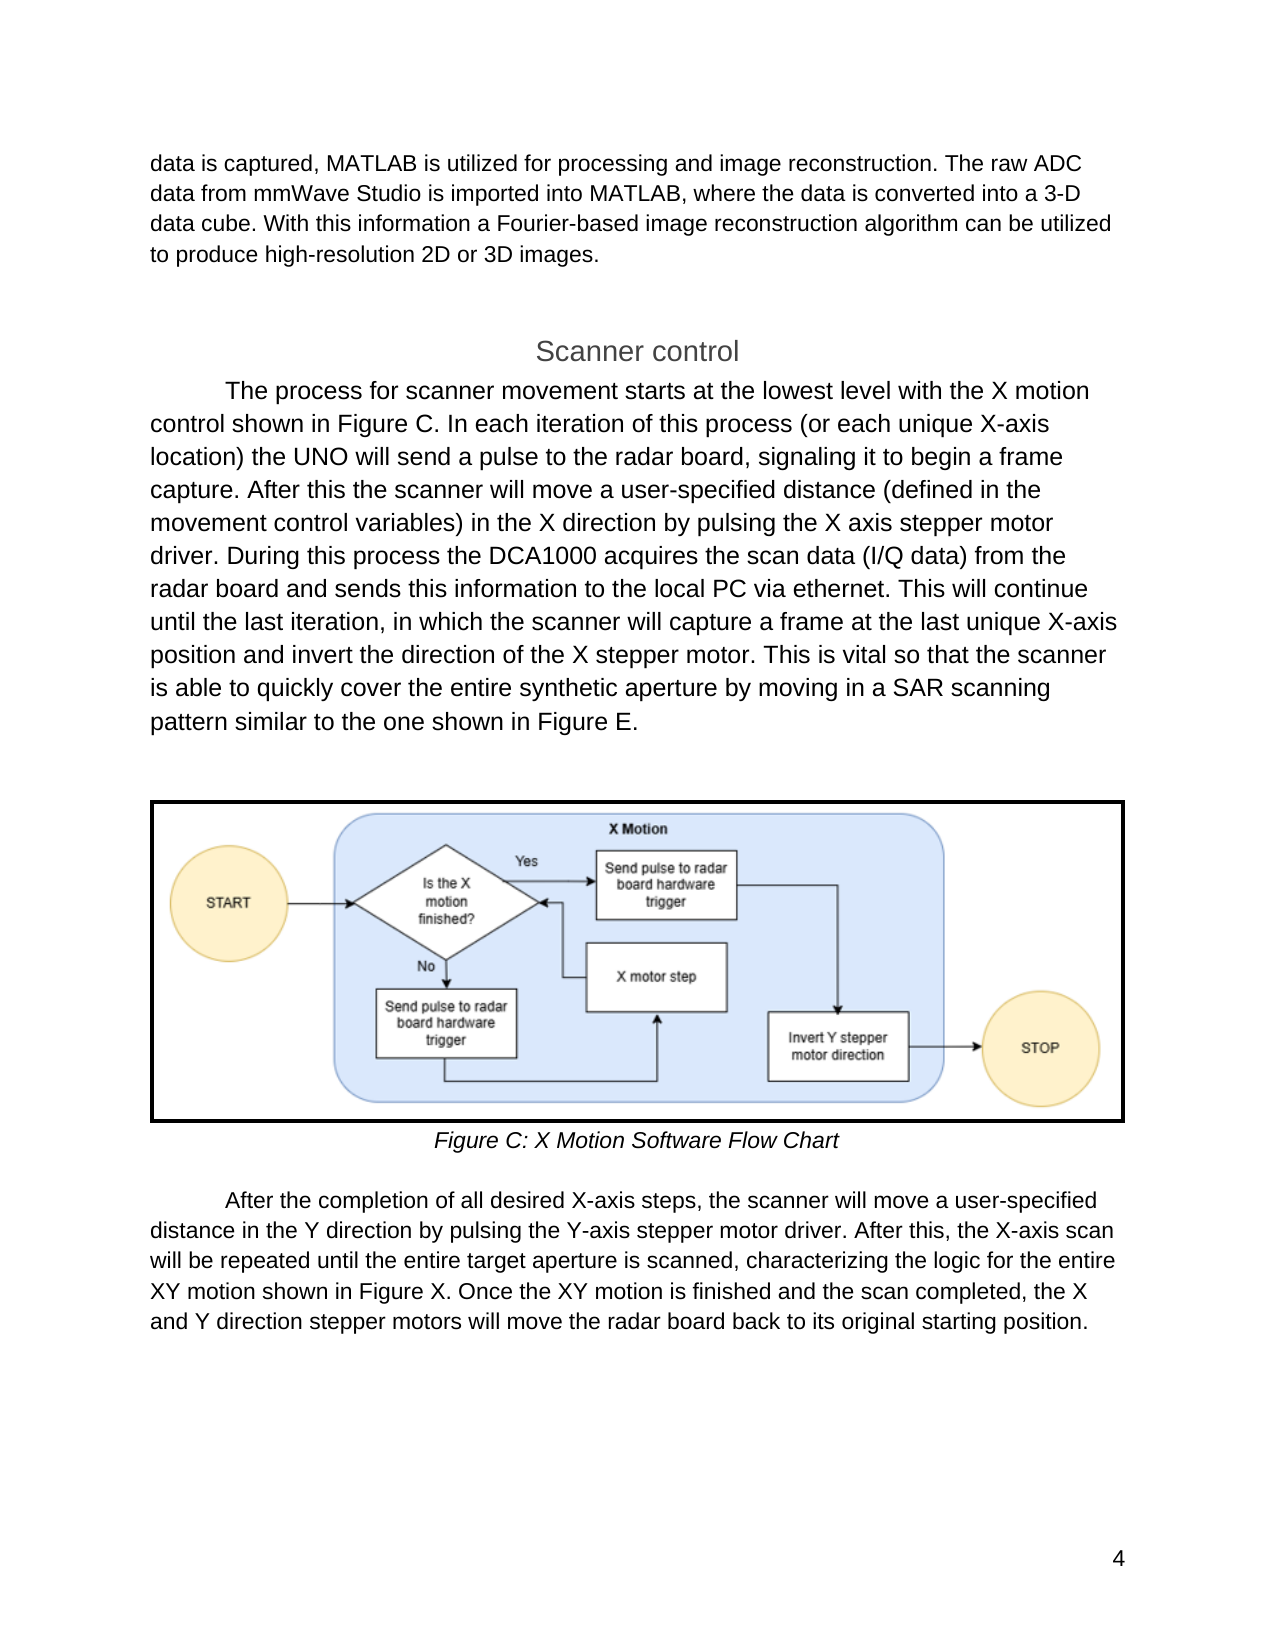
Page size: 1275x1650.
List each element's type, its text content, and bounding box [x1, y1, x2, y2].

text Figure C: X Motion Software Flow Chart [150, 1127, 1125, 1153]
subtitle Scanner control [150, 334, 1125, 368]
text The process for scanner movement starts at the lowest level with the X motion control shown in Figure C. In each iteration of this process (or each unique X-axis location) the UNO will send a pulse to the radar board, signaling it to begin a frame capture. After this the scanner will move a user-specified distance (defined in the movement control variables) in the X direction by pulsing the X axis stepper motor driver. During this process the DCA1000 acquires the scan data (I/Q data) from the radar board and sends this information to the local PC via ethernet. This will continue until the last iteration, in which the scanner will capture a frame at the last unique X-axis position and invert the direction of the X stepper motor. This is vital so that the scanner is able to quickly cover the entire synthetic aperture by moving in a SAR scanning pattern similar to the one shown in Figure E. [150, 376, 1125, 735]
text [150, 150, 1125, 267]
text After the completion of all desired X-axis steps, the scanner will move a user-specified distance in the Y direction by pulsing the Y-axis stepper motor driver. After this, the X-axis scan will be repeated until the entire target aperture is scanned, characterizing the logic for the entire XY motion shown in Figure X. Once the XY motion is finished and the scan completed, the X and Y direction stepper motors will move the radar board back to its original starting position. [150, 1187, 1125, 1334]
picture [154, 804, 1121, 1119]
